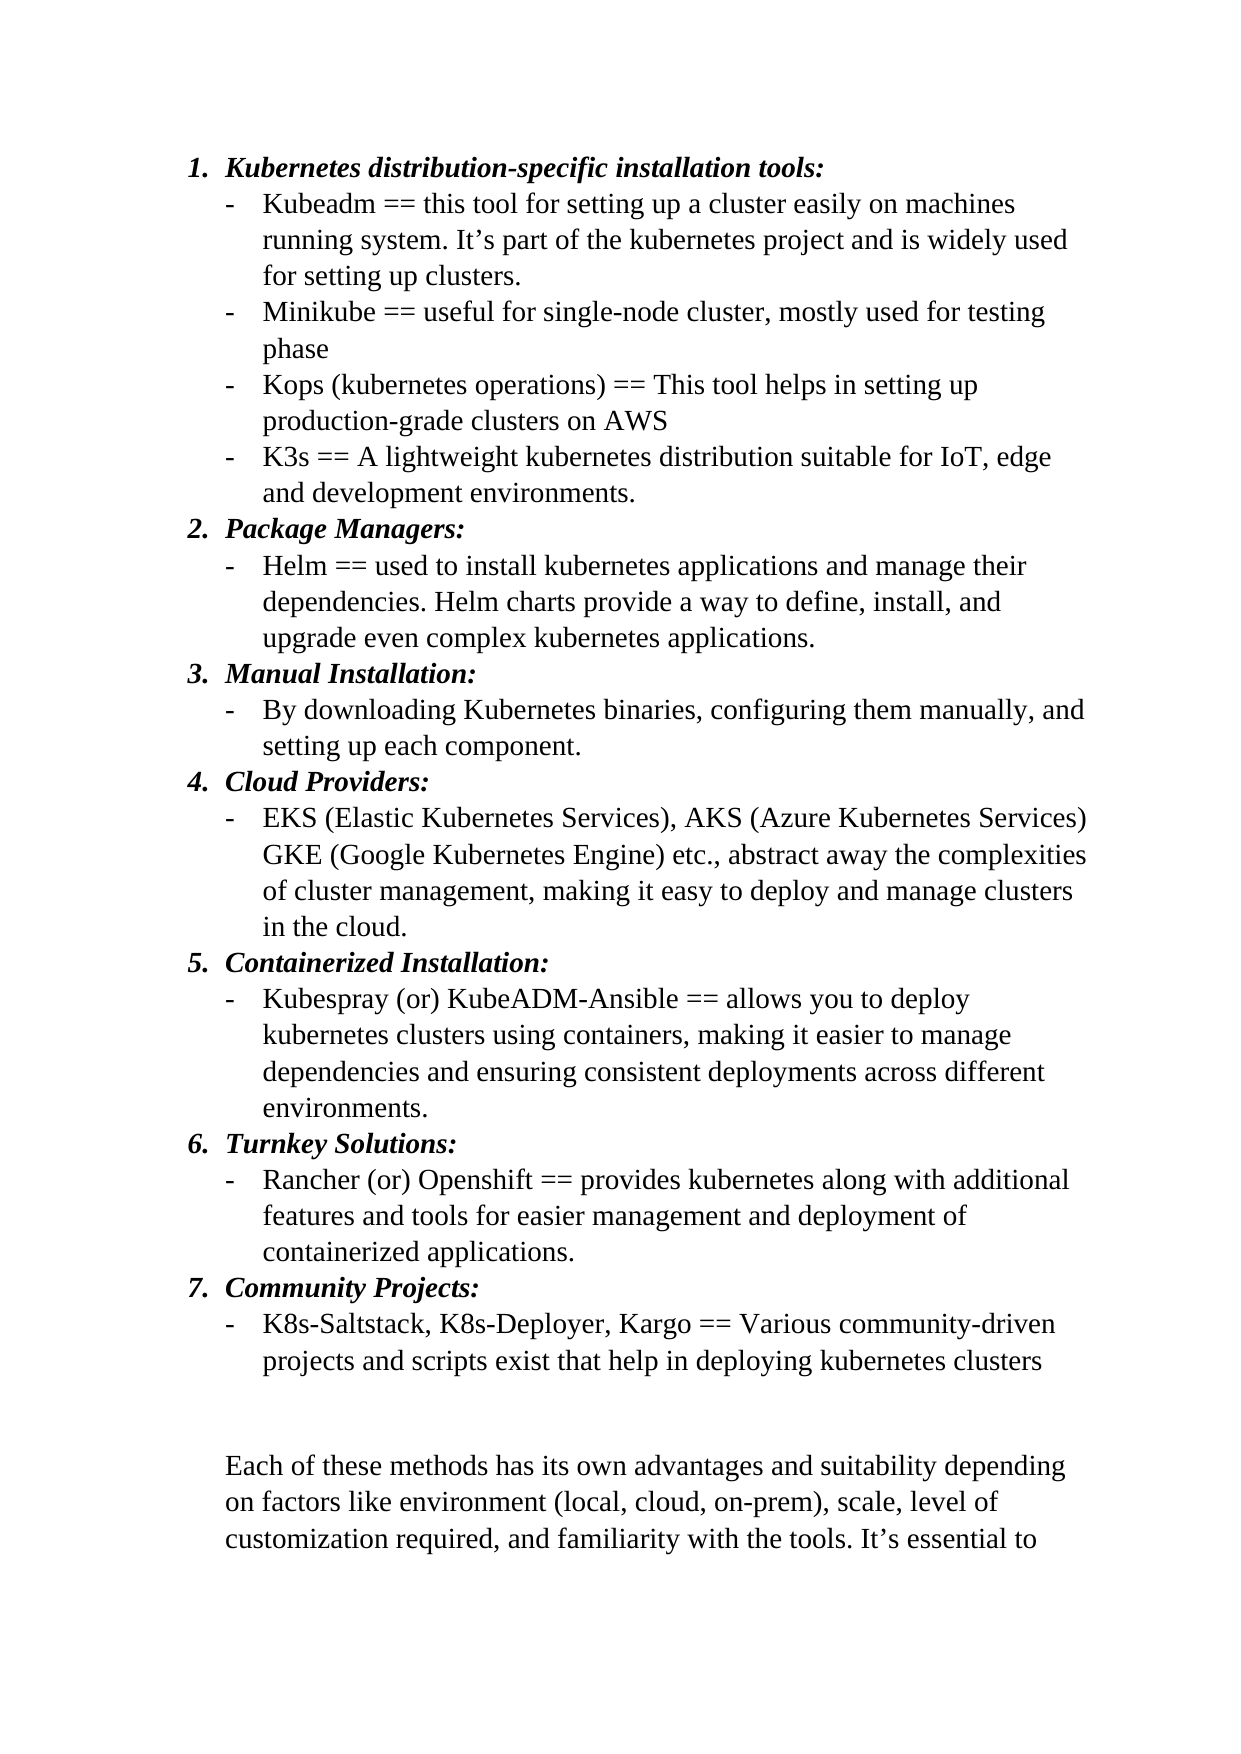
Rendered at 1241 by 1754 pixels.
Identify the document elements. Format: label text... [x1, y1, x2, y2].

list Kubeadm == this tool for setting up a cluster easily on machines running system. It’s part of the kubernetes project and is widely used for setting up clusters. [225, 186, 1090, 292]
list Rancher (or) Openshift == provides kubernetes along with additional features and tools for easier management and deployment of containerized applications. [225, 1162, 1090, 1268]
list Community Projects: [187, 1271, 1090, 1304]
list K8s-Saltstack, K8s-Deployer, Kargo == Various community-driven projects and scripts exist that help in deploying kubernetes clusters [225, 1307, 1090, 1376]
list Helm == used to install kubernetes applications and manage their dependencies. Helm charts provide a way to define, install, and upgrade even complex kubernetes applications. [225, 548, 1090, 653]
list Kubespray (or) KubeADM-Ansible == allows you to deploy kubernetes clusters using containers, making it easier to manage dependencies and ensuring consistent deployments across different environments. [225, 981, 1090, 1123]
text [225, 1448, 1090, 1554]
list Turnkey Solutions: [187, 1126, 1090, 1159]
list Manual Installation: [187, 656, 1090, 689]
list EKS (Elastic Kubernetes Services), AKS (Azure Kubernetes Services) GKE (Google Kubernetes Engine) etc., abstract away the complexities of cluster management, making it easy to deploy and manage clusters in the cloud. [225, 801, 1090, 943]
list Minikube == useful for single-node cluster, mostly used for testing phase [225, 294, 1090, 364]
list Kubernetes distribution-specific installation tools: [187, 150, 1090, 183]
list By downloading Kubernetes binaries, configuring them manually, and setting up each component. [225, 692, 1090, 762]
list K3s == A lightweight kubernetes distribution suitable for IoT, edge and development environments. [225, 439, 1090, 509]
list Kops (kubernetes operations) == This tool helps in setting up production-grade clusters on AWS [225, 367, 1090, 437]
list Package Managers: [187, 511, 1090, 545]
list Containerized Installation: [187, 945, 1090, 979]
list Cloud Providers: [187, 764, 1090, 798]
